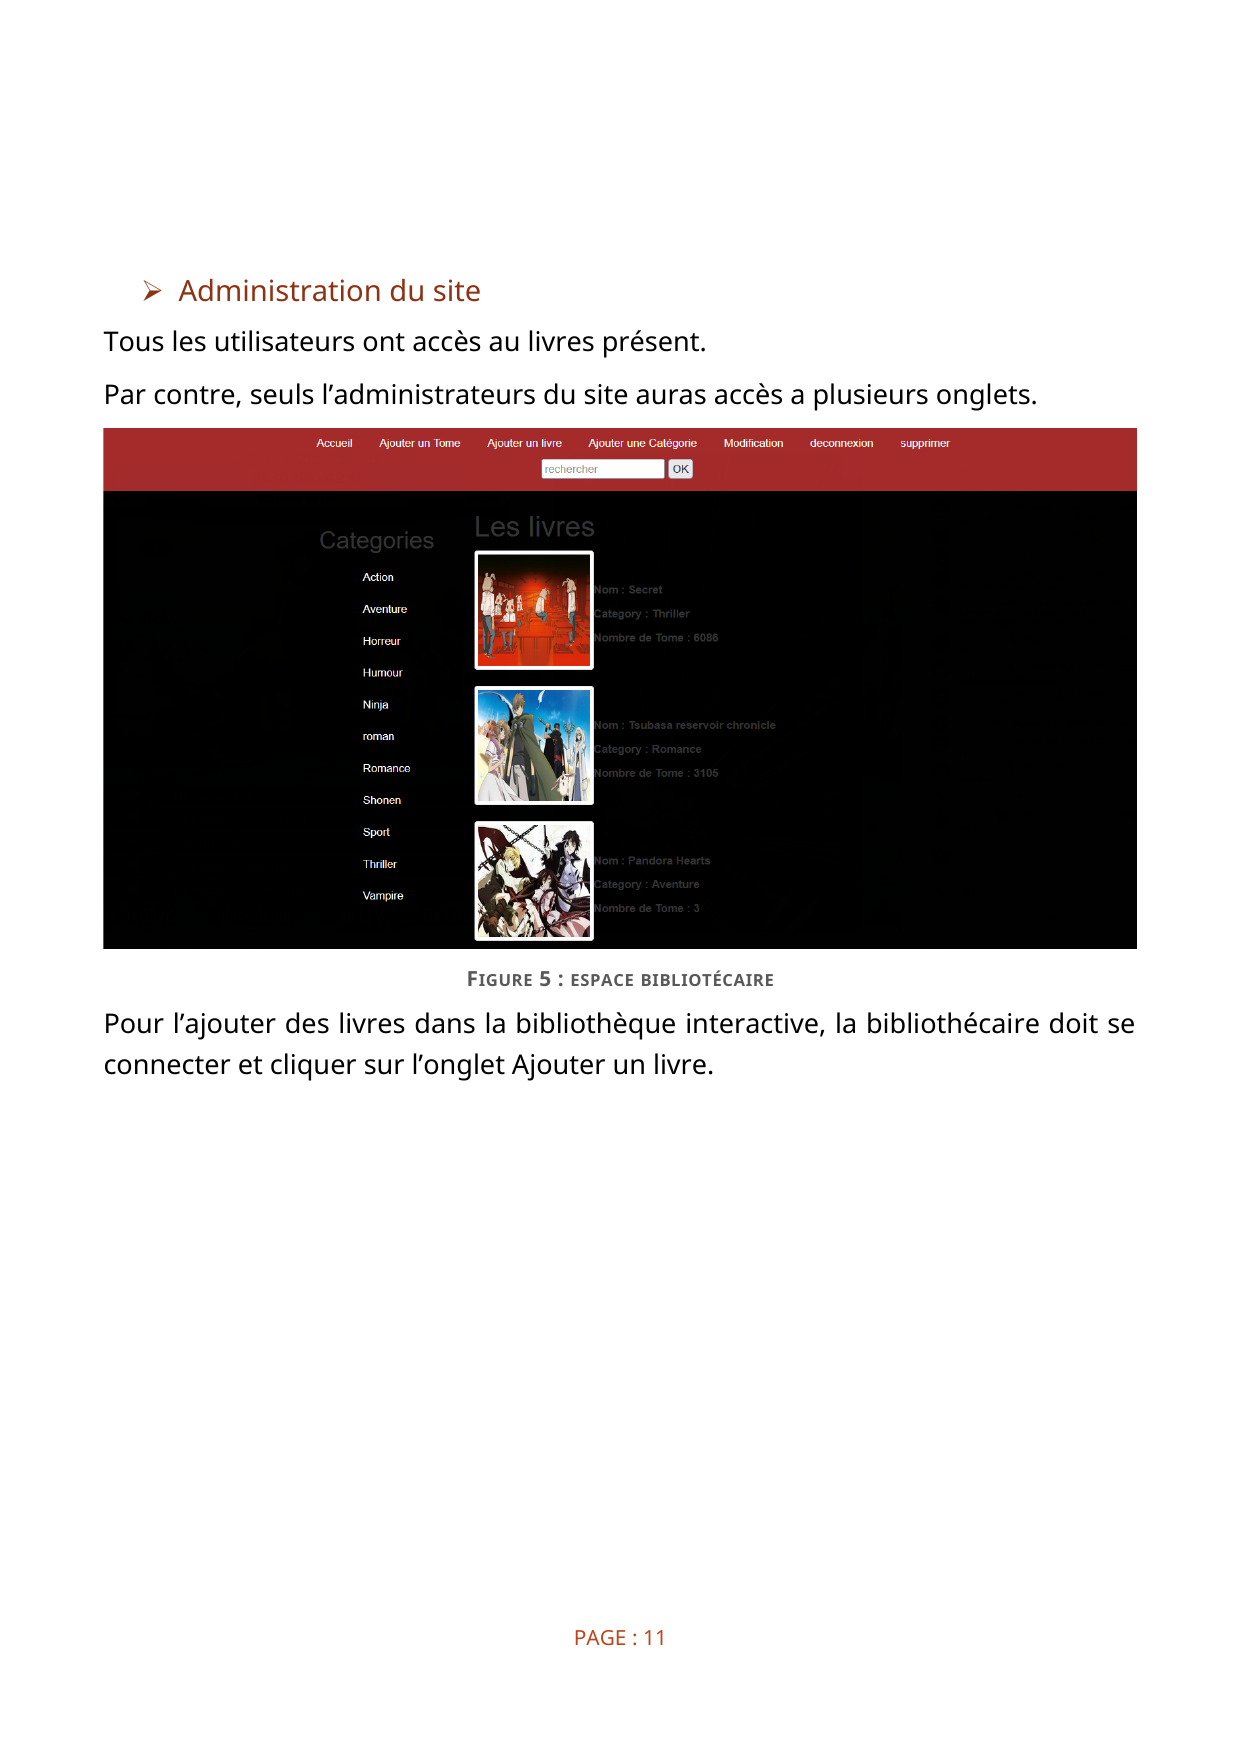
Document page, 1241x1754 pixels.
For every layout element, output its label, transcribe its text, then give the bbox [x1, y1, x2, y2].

subtitle Administration du site [141, 270, 1137, 310]
text Tous les utilisateurs ont accès au livres présent. [103, 322, 1137, 359]
picture [103, 428, 1137, 949]
text Pour l’ajouter des livres dans la bibliothèque interactive, la bibliothécaire doit se connecter et cliquer sur l’onglet Ajouter un livre. [103, 1005, 1137, 1082]
text Figure 5 : espace bibliotécaire [103, 964, 1137, 992]
text Par contre, seuls l’administrateurs du site auras accès a plusieurs onglets. [103, 376, 1137, 412]
